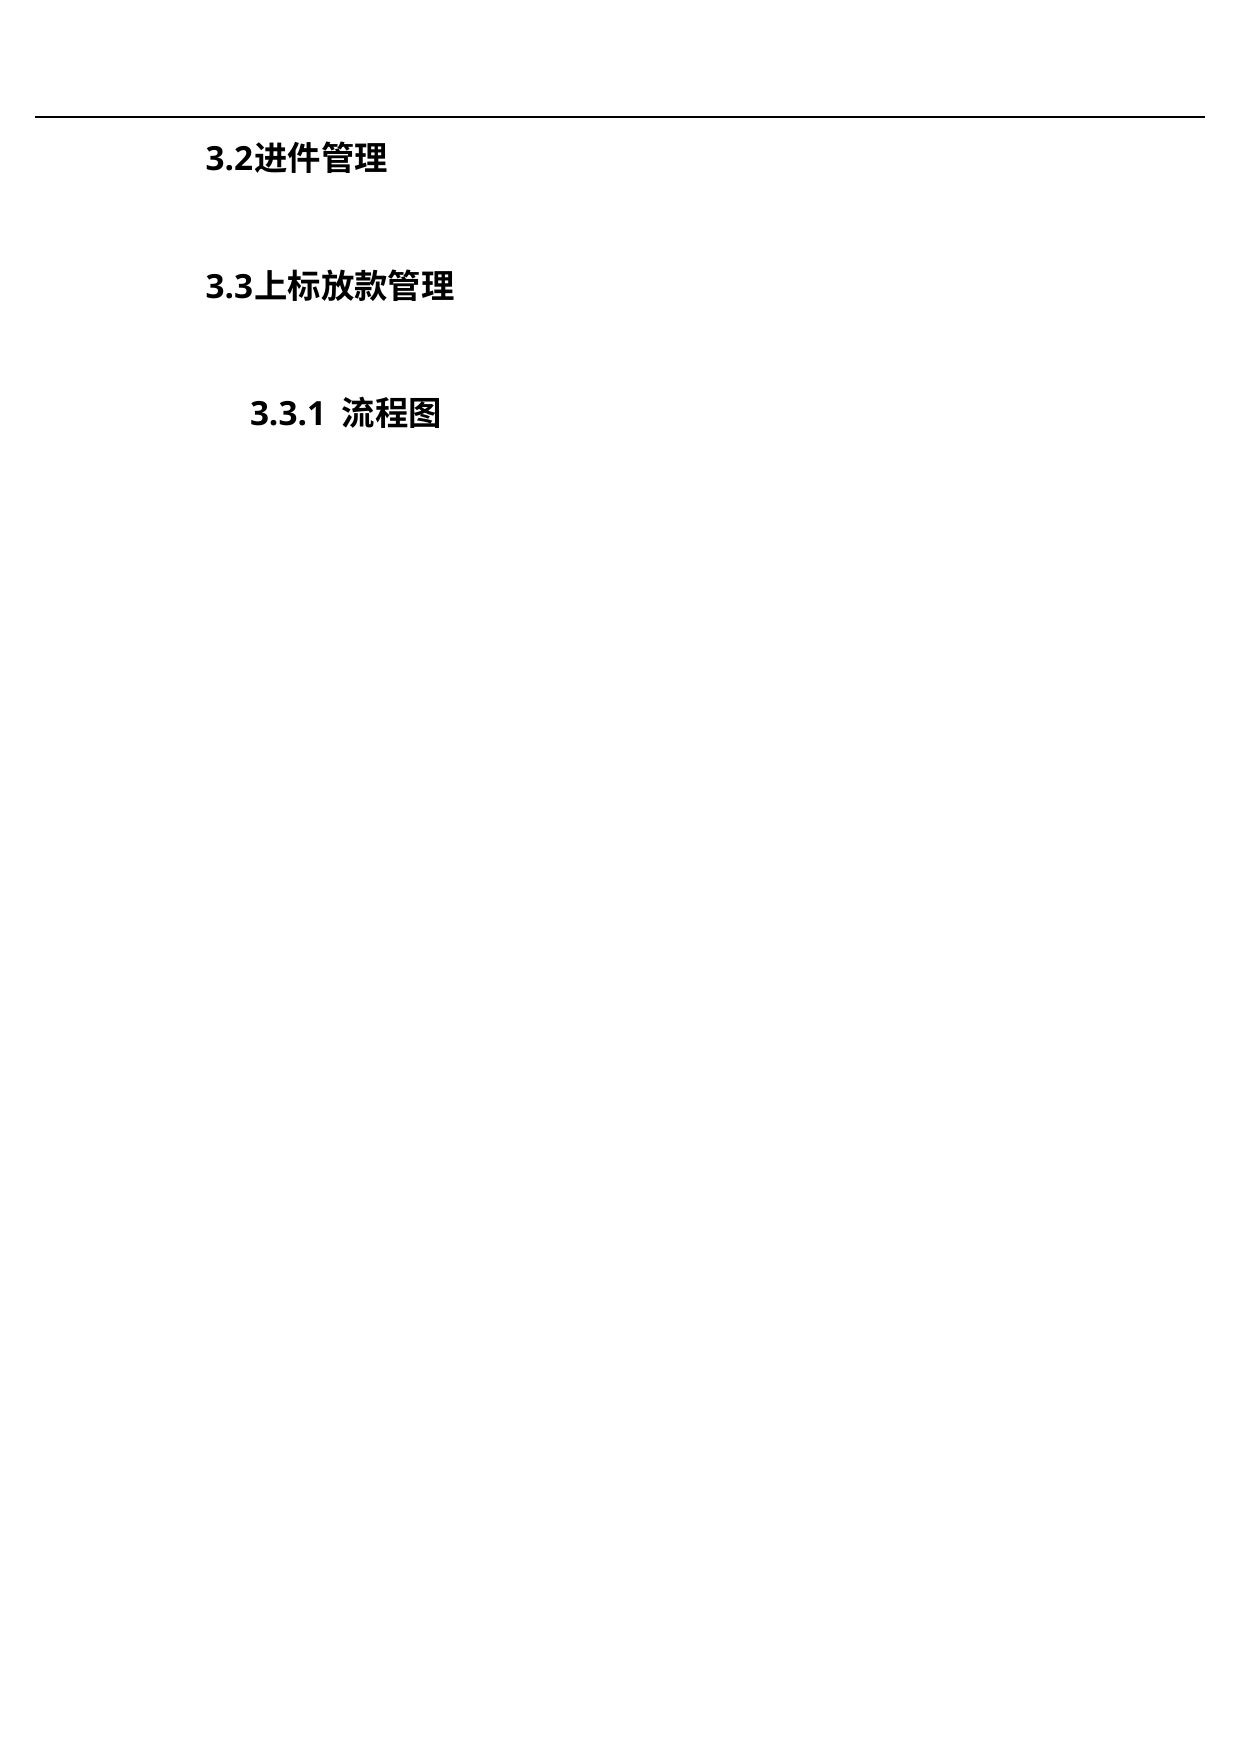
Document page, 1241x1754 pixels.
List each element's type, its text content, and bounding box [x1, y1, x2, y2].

subtitle 流程图 [183, 379, 1205, 444]
subtitle 上标放款管理 [139, 251, 1205, 316]
subtitle 进件管理 [139, 124, 1205, 189]
